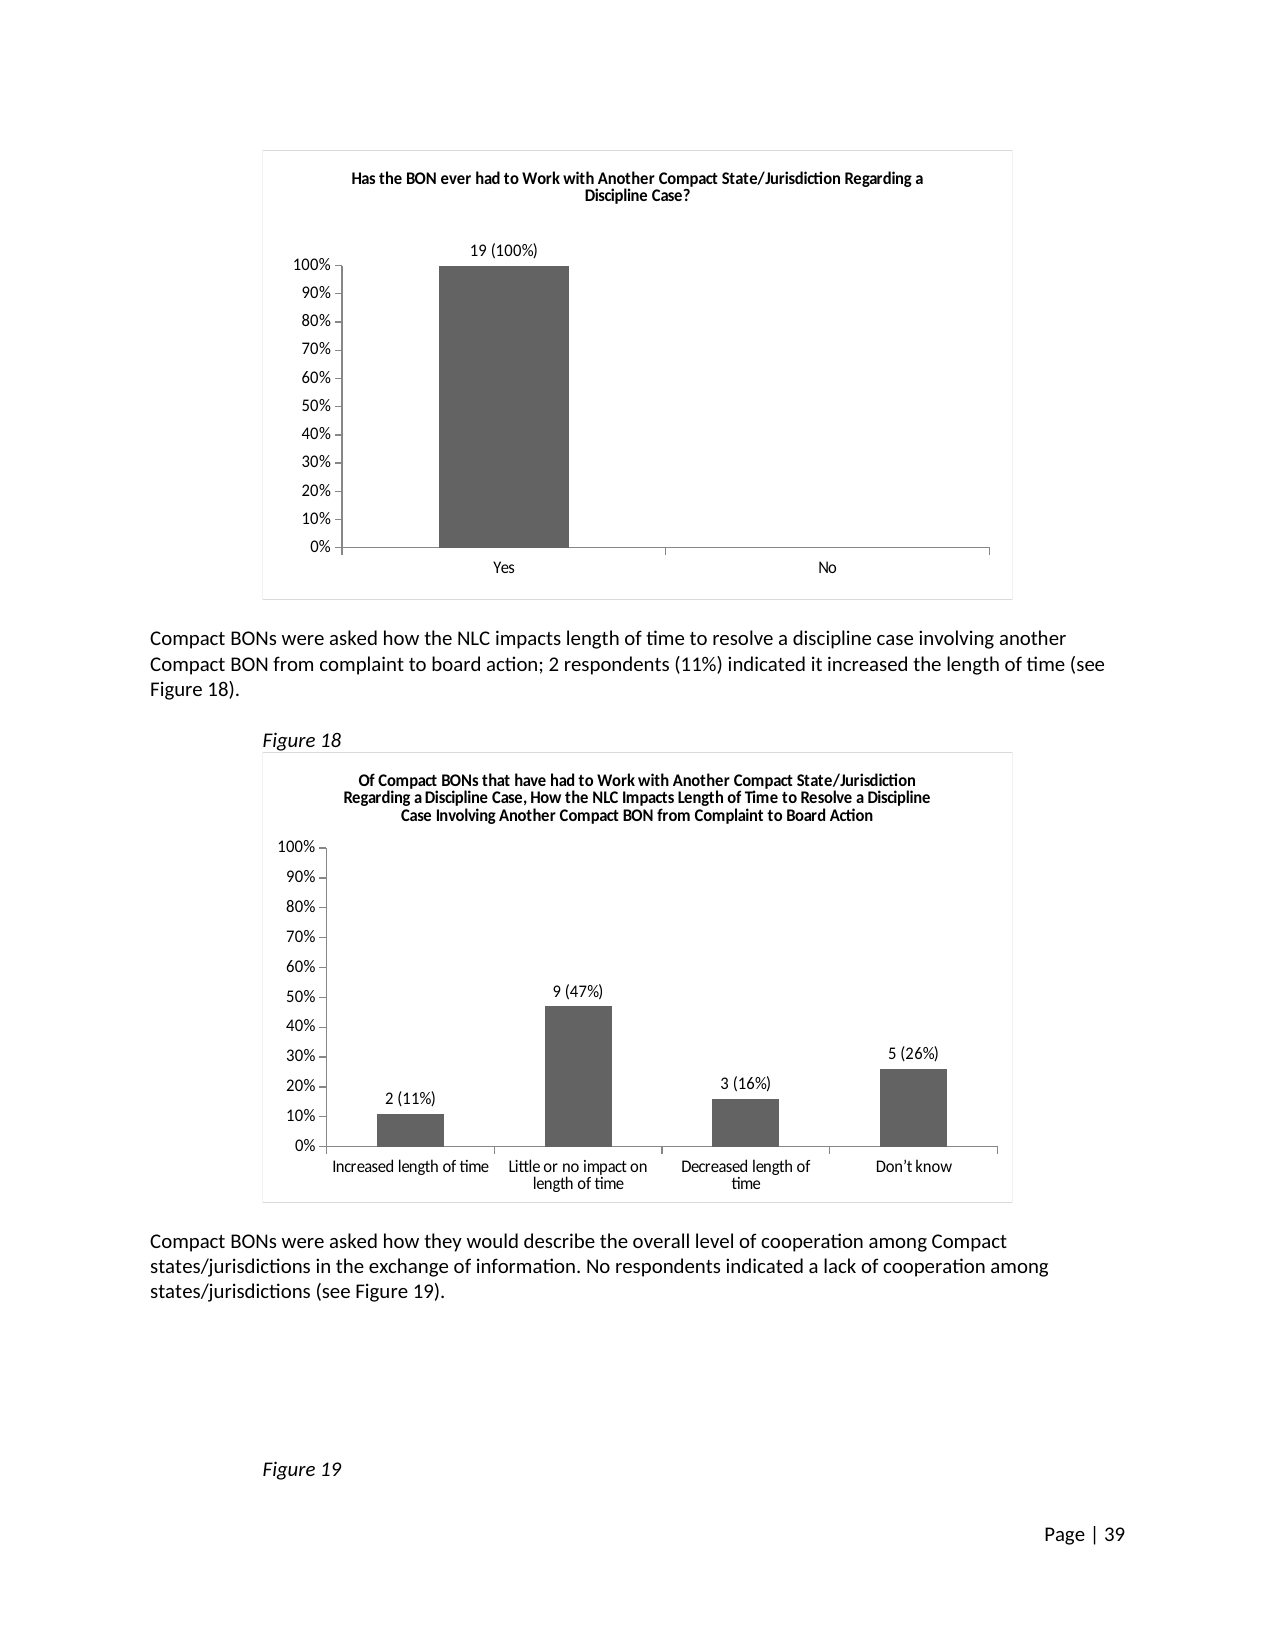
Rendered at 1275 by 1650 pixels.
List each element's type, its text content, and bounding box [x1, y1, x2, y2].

list Figure 18 [262, 727, 1125, 752]
list Compact BONs were asked how they would describe the overall level of cooperation among Compact states/jurisdictions in the exchange of information. No respondents indicated a lack of cooperation among states/jurisdictions (see Figure 19). [150, 1228, 1125, 1304]
list Figure 19 [262, 1457, 1125, 1482]
list Compact BONs were asked how the NLC impacts length of time to resolve a discipline case involving another Compact BON from complaint to board action; 2 respondents (11%) indicated it increased the length of time (see Figure 18). [150, 625, 1125, 702]
